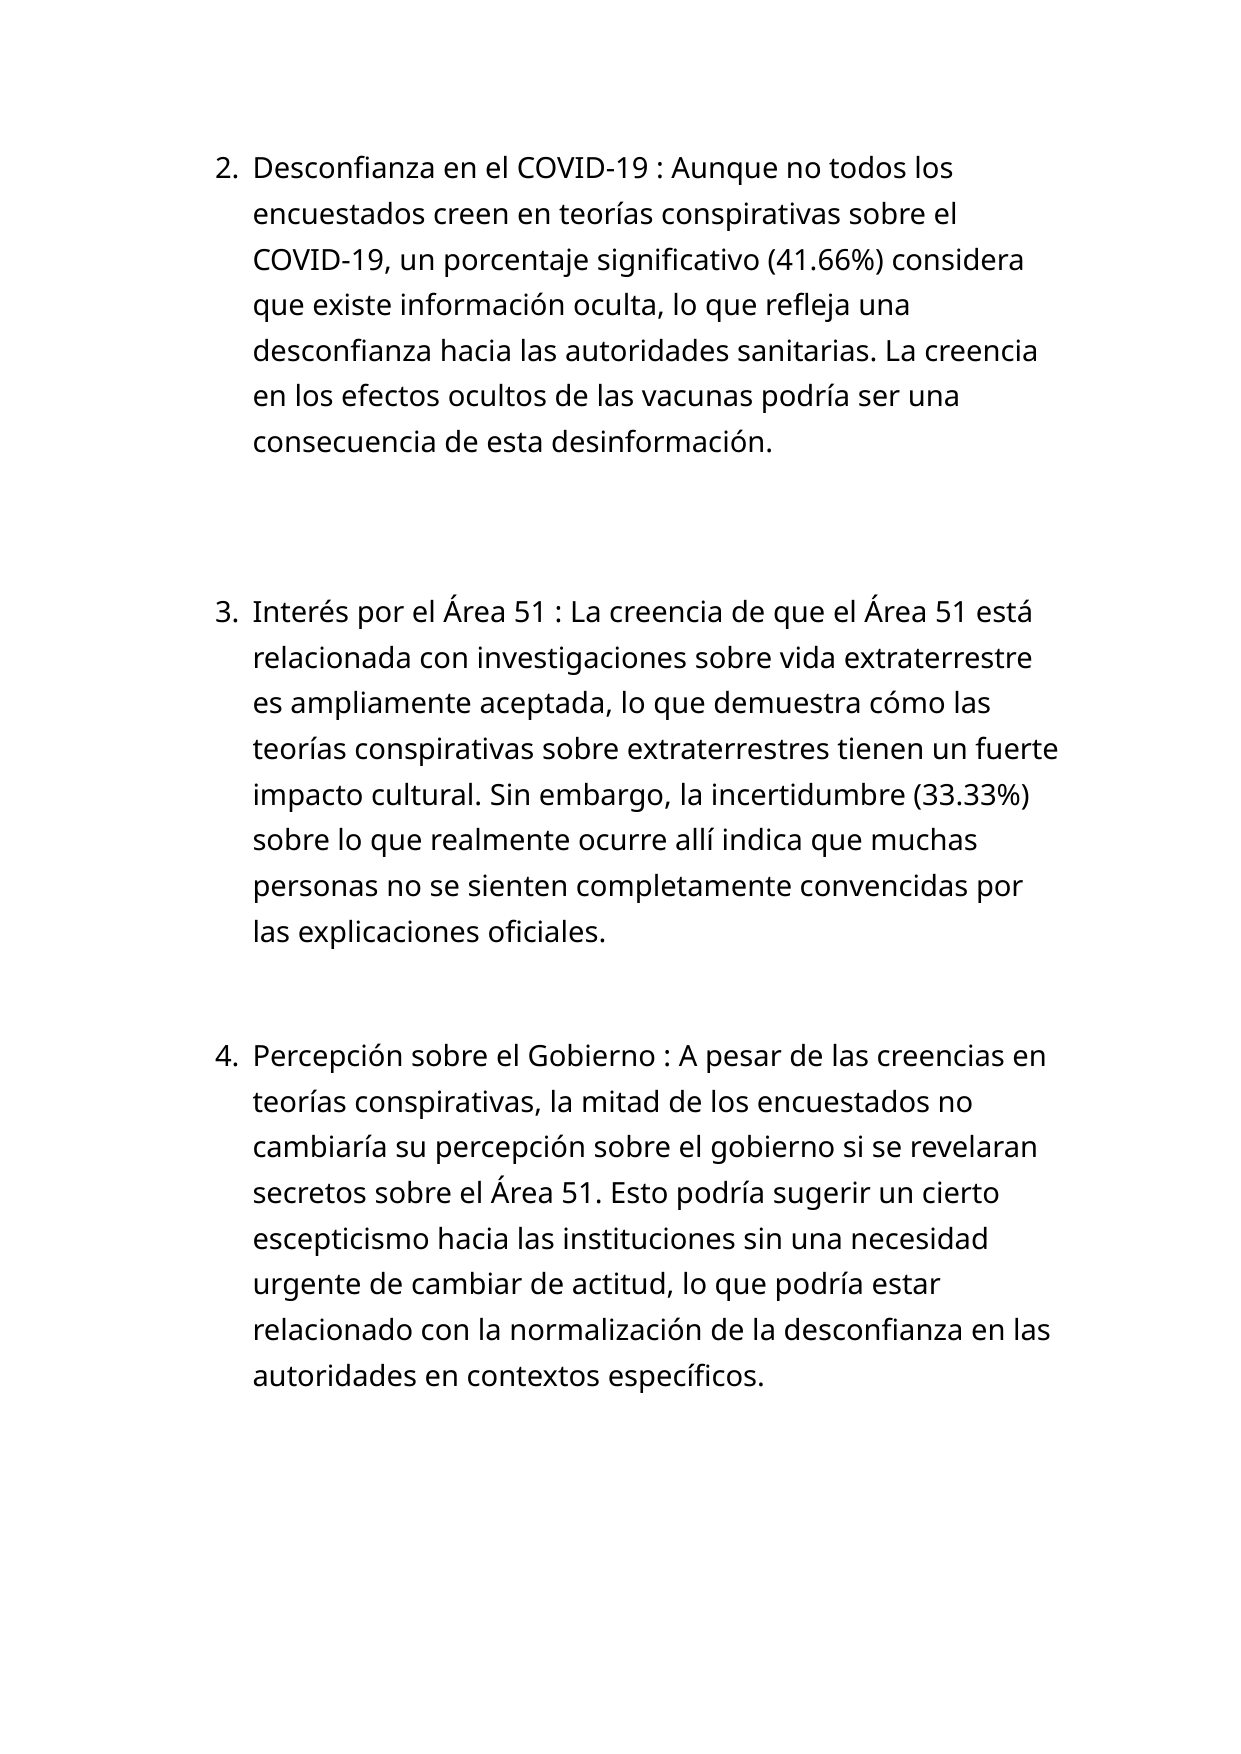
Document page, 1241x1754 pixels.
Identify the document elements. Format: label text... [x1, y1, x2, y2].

list Desconfianza en el COVID-19 : Aunque no todos los encuestados creen en teorías conspirativas sobre el COVID-19, un porcentaje significativo (41.66%) considera que existe información oculta, lo que refleja una desconfianza hacia las autoridades sanitarias. La creencia en los efectos ocultos de las vacunas podría ser una consecuencia de esta desinformación. [215, 148, 1063, 461]
list Interés por el Área 51 : La creencia de que el Área 51 está relacionada con investigaciones sobre vida extraterrestre es ampliamente aceptada, lo que demuestra cómo las teorías conspirativas sobre extraterrestres tienen un fuerte impacto cultural. Sin embargo, la incertidumbre (33.33%) sobre lo que realmente ocurre allí indica que muchas personas no se sienten completamente convencidas por las explicaciones oficiales. [215, 592, 1063, 951]
list Percepción sobre el Gobierno : A pesar de las creencias en teorías conspirativas, la mitad de los encuestados no cambiaría su percepción sobre el gobierno si se revelaran secretos sobre el Área 51. Esto podría sugerir un cierto escepticismo hacia las instituciones sin una necesidad urgente de cambiar de actitud, lo que podría estar relacionado con la normalización de la desconfianza en las autoridades en contextos específicos. [215, 1036, 1063, 1394]
